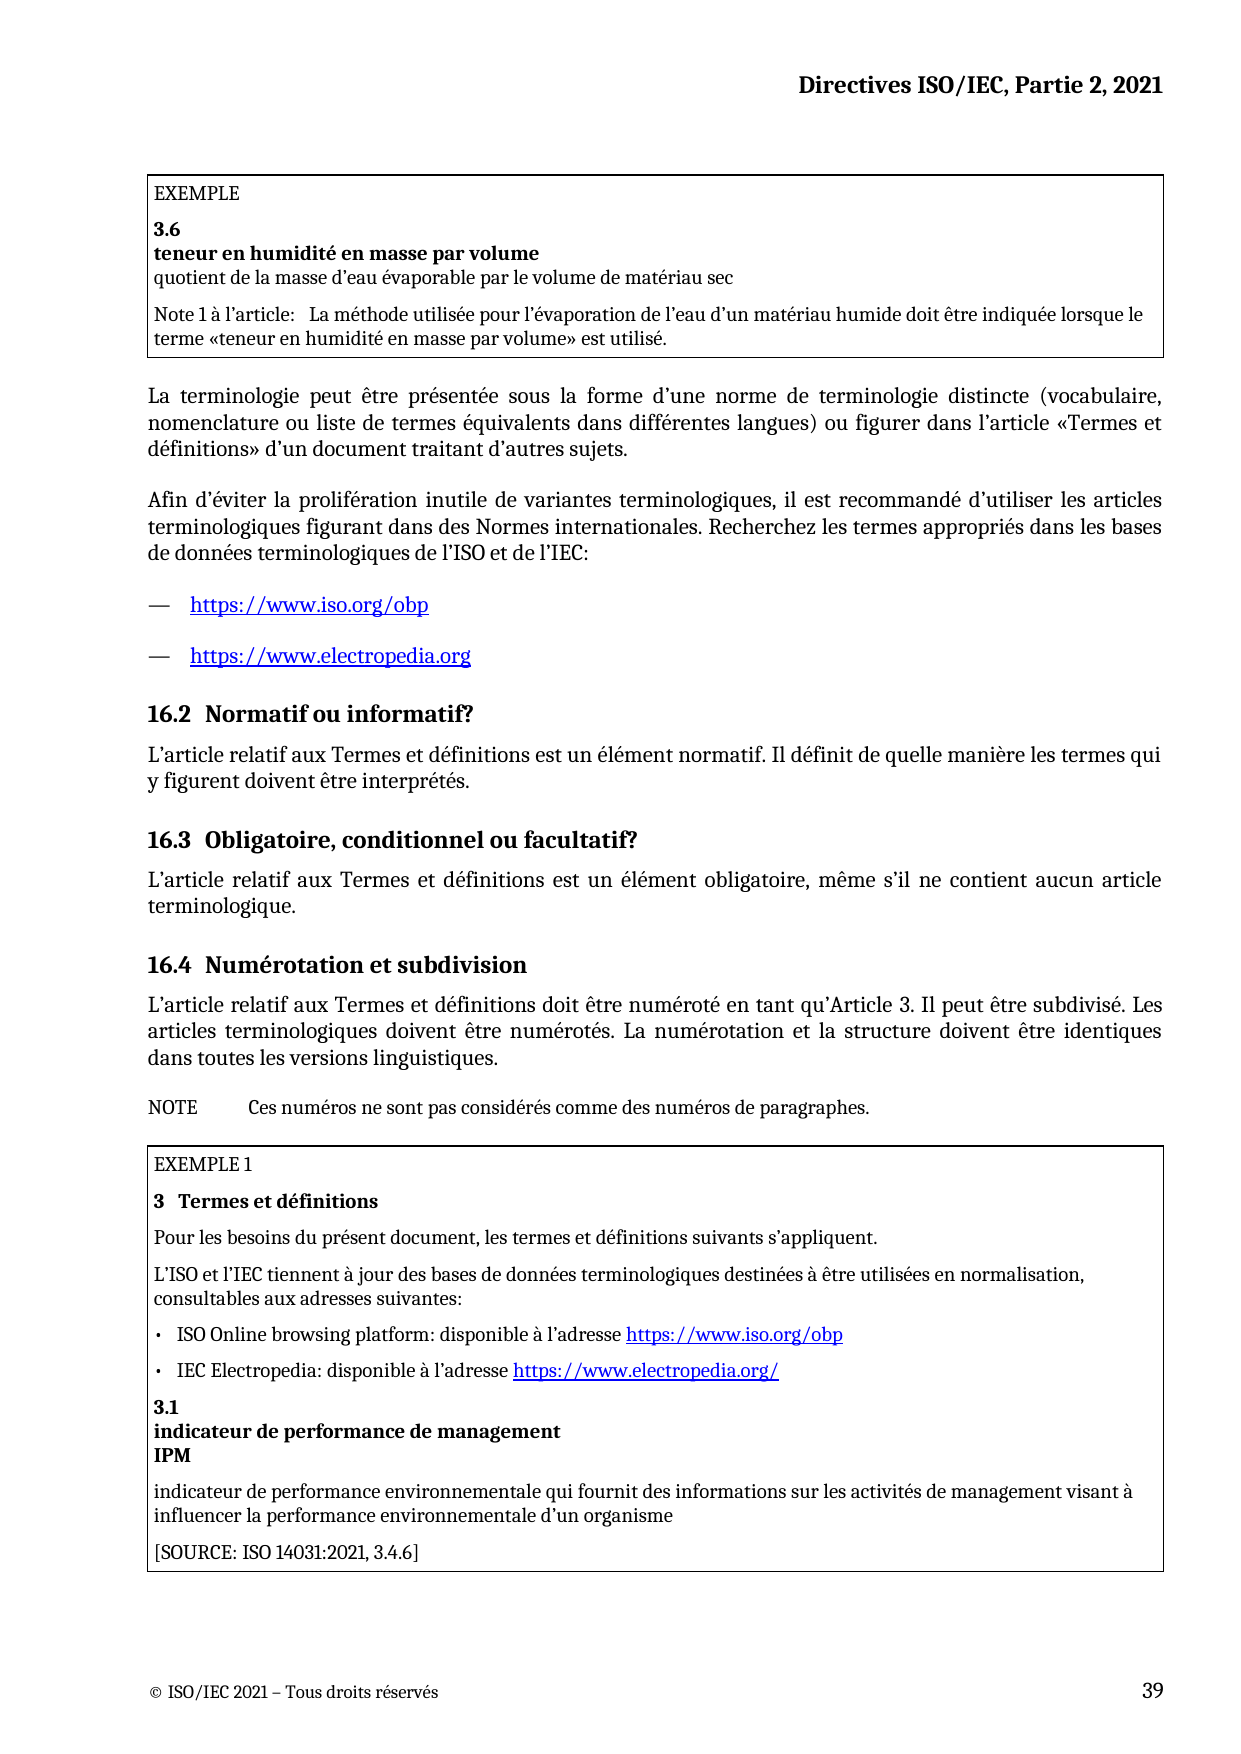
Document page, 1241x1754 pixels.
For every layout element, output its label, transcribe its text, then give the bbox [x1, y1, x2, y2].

list — https://www.electropedia.org [148, 643, 1163, 669]
subtitle Obligatoire, conditionnel ou facultatif? [148, 826, 1163, 854]
subtitle Normatif ou informatif? [148, 700, 1163, 729]
table_header EXEMPLE 1 3 Termes et définitions Pour les besoins du présent document, les termes et définitions suivants s’appliquent. L’ISO et l’IEC tiennent à jour des bases de données terminologiques destinées à être utilisées en normalisation, consultables aux adresses suivantes: • ISO Online browsing platform: disponible à l’adresse https://www.iso.org/obp • IEC Electropedia: disponible à l’adresse https://www.electropedia.org/ 3.1 indicateur de performance de management IPM indicateur de performance environnementale qui fournit des informations sur les activités de management visant à influencer la performance environnementale d’un organisme [SOURCE: ISO 14031:2021, 3.4.6] [148, 1147, 1163, 1571]
text Afin d’éviter la prolifération inutile de variantes terminologiques, il est recommandé d’utiliser les articles terminologiques figurant dans des Normes internationales. Recherchez les termes appropriés dans les bases de données terminologiques de l’ISO et de l’IEC: [148, 487, 1163, 566]
table_header EXEMPLE 3.6 teneur en humidité en masse par volume quotient de la masse d’eau évaporable par le volume de matériau sec Note 1 à l’article: La méthode utilisée pour l’évaporation de l’eau d’un matériau humide doit être indiquée lorsque le terme «teneur en humidité en masse par volume» est utilisé. [148, 176, 1163, 357]
text La terminologie peut être présentée sous la forme d’une norme de terminologie distincte (vocabulaire, nomenclature ou liste de termes équivalents dans différentes langues) ou figurer dans l’article «Termes et définitions» d’un document traitant d’autres sujets. [148, 383, 1163, 462]
text L’article relatif aux Termes et définitions est un élément obligatoire, même s’il ne contient aucun article terminologique. [148, 867, 1163, 919]
text NOTE Ces numéros ne sont pas considérés comme des numéros de paragraphes. [148, 1096, 1163, 1120]
subtitle Numérotation et subdivision [148, 951, 1163, 979]
text L’article relatif aux Termes et définitions est un élément normatif. Il définit de quelle manière les termes qui y figurent doivent être interprétés. [148, 742, 1163, 794]
list — https://www.iso.org/obp [148, 591, 1163, 618]
text L’article relatif aux Termes et définitions doit être numéroté en tant qu’Article 3. Il peut être subdivisé. Les articles terminologiques doivent être numérotés. La numérotation et la structure doivent être identiques dans toutes les versions linguistiques. [148, 992, 1163, 1071]
